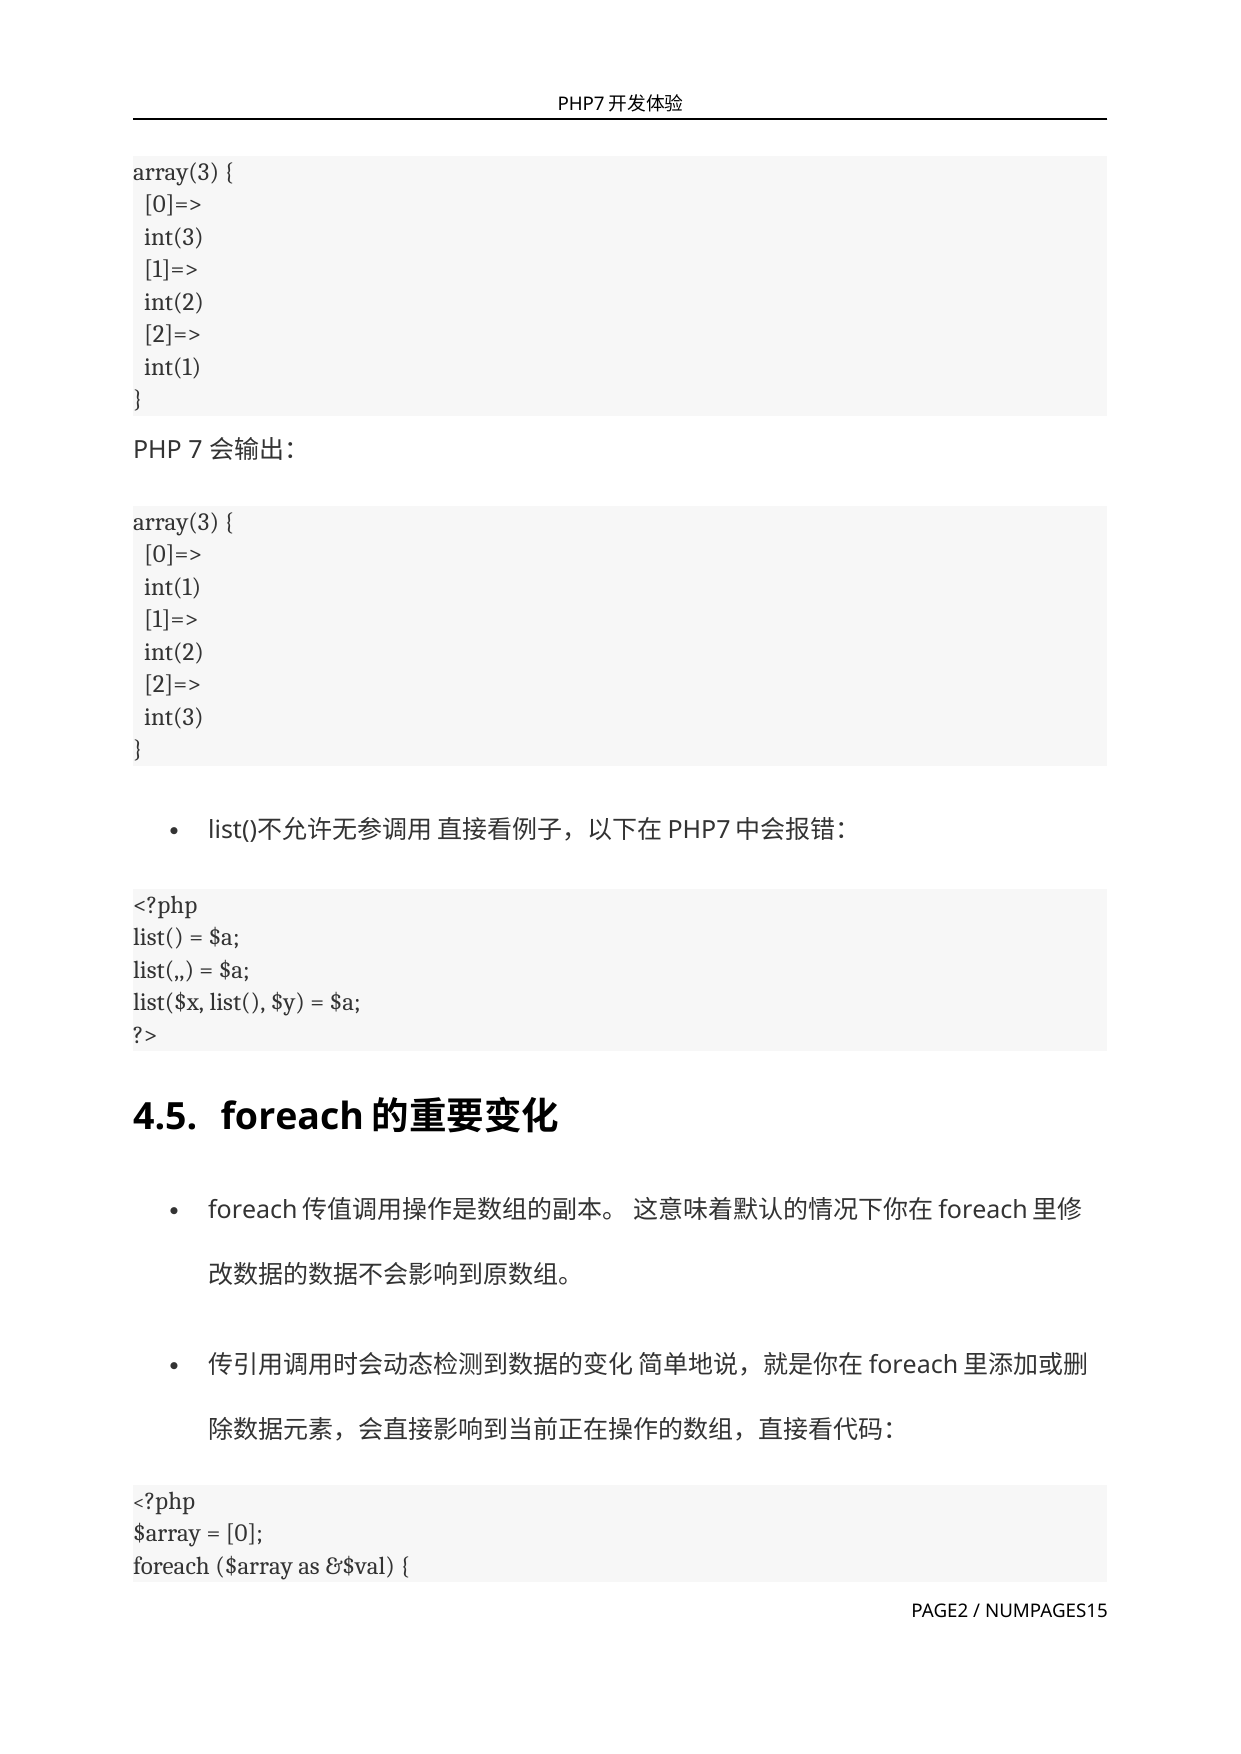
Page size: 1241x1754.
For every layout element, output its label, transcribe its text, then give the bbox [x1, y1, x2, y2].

text int(2) [133, 286, 1107, 318]
text [1]=> [133, 253, 1107, 286]
text <?php [133, 889, 1107, 921]
text <?php [133, 1485, 1107, 1517]
text ?> [133, 1019, 1107, 1051]
text [0]=> [133, 188, 1107, 221]
text [0]=> [133, 538, 1107, 571]
text [2]=> [133, 318, 1107, 351]
text } [133, 733, 1107, 766]
text array(3) { [133, 156, 1107, 188]
text int(3) [133, 701, 1107, 733]
list foreach传值调用操作是数组的副本。 这意味着默认的情况下你在foreach里修改数据的数据不会影响到原数组。 [170, 1175, 1107, 1305]
text int(3) [133, 221, 1107, 253]
text list() = $a; [133, 921, 1107, 954]
text foreach ($array as &$val) { [133, 1550, 1107, 1582]
text $array = [0]; [133, 1517, 1107, 1550]
list list()不允许无参调用 直接看例子，以下在PHP7中会报错： [170, 795, 1107, 860]
text int(1) [133, 351, 1107, 383]
list 传引用调用时会动态检测到数据的变化 简单地说，就是你在foreach里添加或删除数据元素，会直接影响到当前正在操作的数组，直接看代码： [170, 1330, 1107, 1460]
text list($x, list(), $y) = $a; [133, 986, 1107, 1019]
text array(3) { [133, 506, 1107, 538]
text int(1) [133, 571, 1107, 603]
text list(,,) = $a; [133, 954, 1107, 986]
text [2]=> [133, 668, 1107, 701]
subtitle foreach的重要变化 [133, 1081, 1107, 1146]
text [1]=> [133, 603, 1107, 636]
text PHP 7 会输出： [133, 416, 1107, 481]
text } [133, 383, 1107, 416]
text int(2) [133, 636, 1107, 668]
